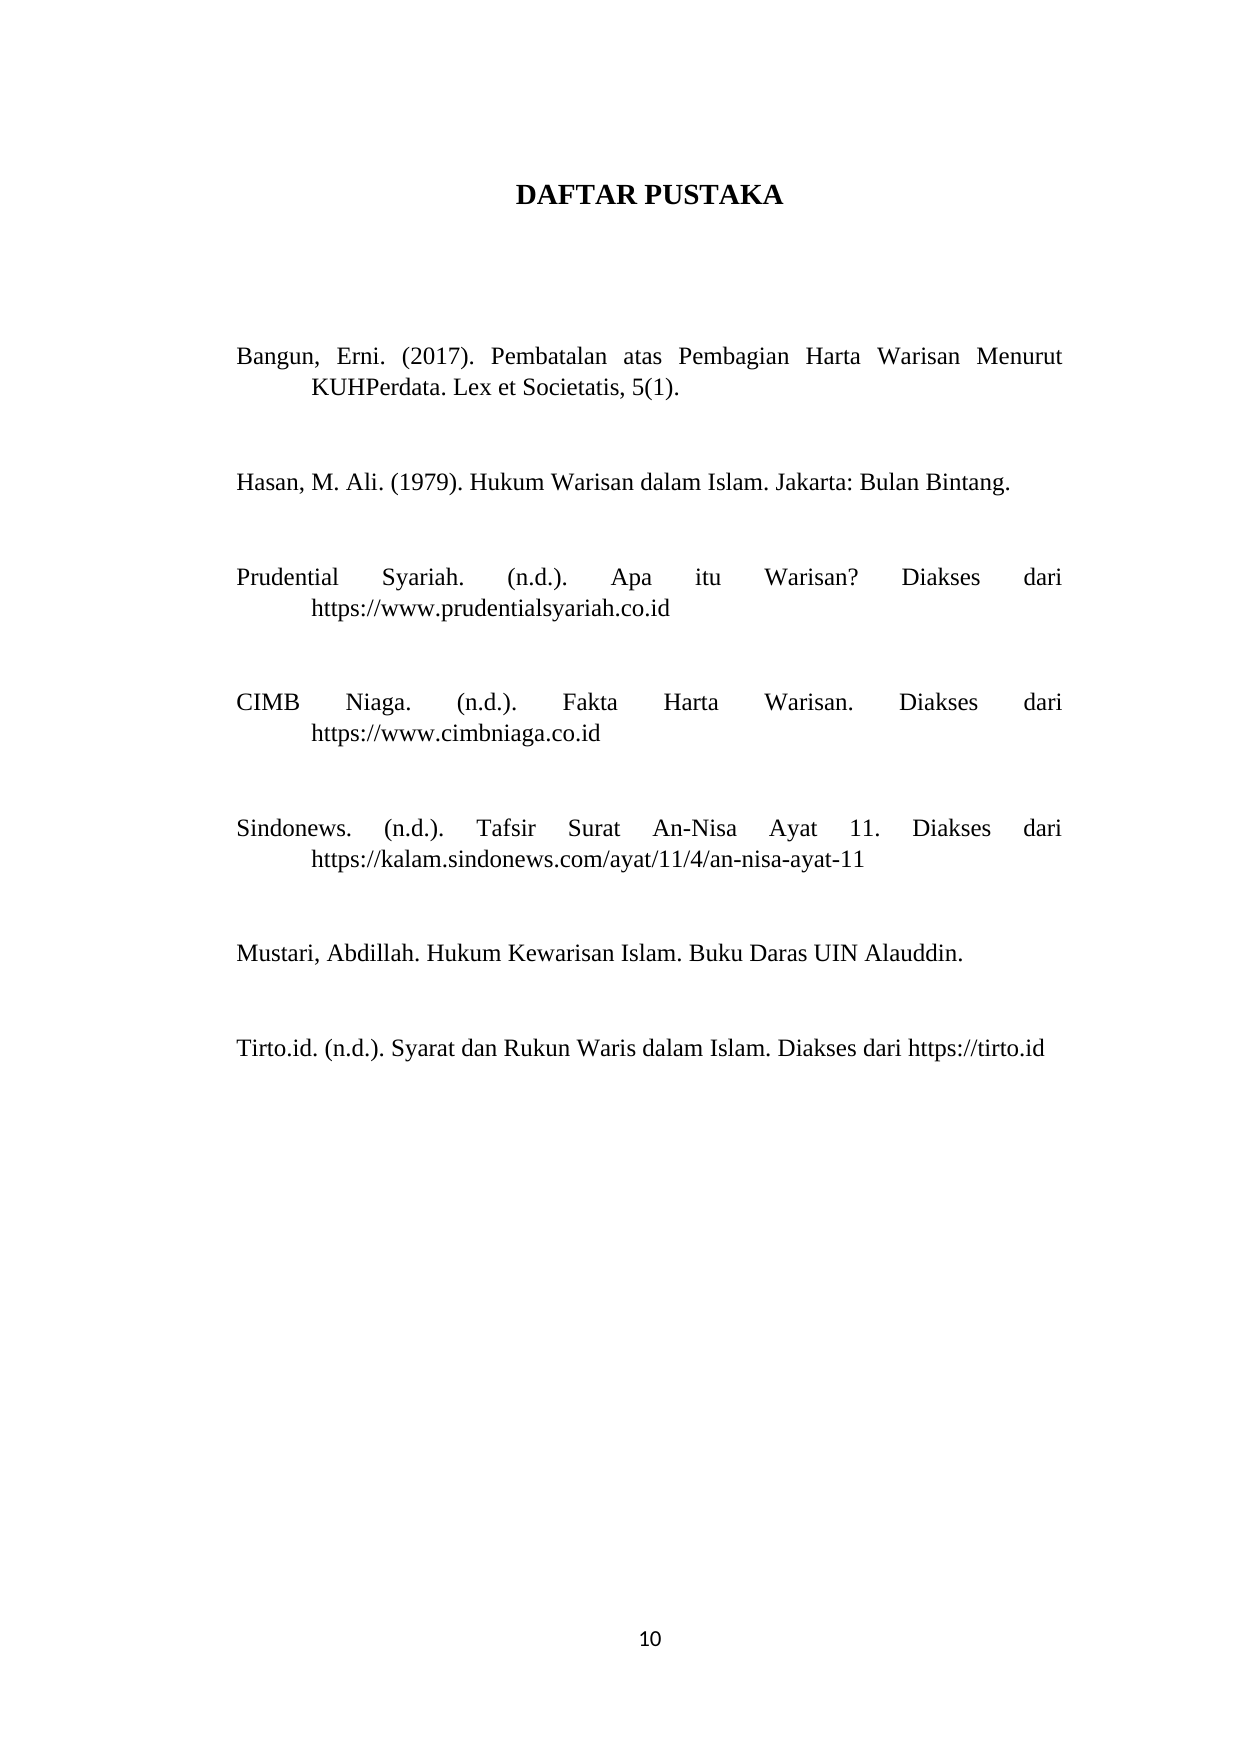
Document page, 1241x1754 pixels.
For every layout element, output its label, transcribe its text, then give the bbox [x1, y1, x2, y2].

text CIMB Niaga. (n.d.). Fakta Harta Warisan. Diakses dari https://www.cimbniaga.co.id [236, 687, 1063, 747]
text Mustari, Abdillah. Hukum Kewarisan Islam. Buku Daras UIN Alauddin. [236, 938, 1063, 967]
text Sindonews. (n.d.). Tafsir Surat An-Nisa Ayat 11. Diakses dari https://kalam.sindonews.com/ayat/11/4/an-nisa-ayat-11 [236, 813, 1063, 873]
subtitle DAFTAR PUSTAKA [236, 177, 1063, 211]
text Tirto.id. (n.d.). Syarat dan Rukun Waris dalam Islam. Diakses dari https://tirto.id [236, 1033, 1063, 1062]
text Bangun, Erni. (2017). Pembatalan atas Pembagian Harta Warisan Menurut KUHPerdata. Lex et Societatis, 5(1). [236, 341, 1063, 401]
text Prudential Syariah. (n.d.). Apa itu Warisan? Diakses dari https://www.prudentialsyariah.co.id [236, 562, 1063, 621]
text Hasan, M. Ali. (1979). Hukum Warisan dalam Islam. Jakarta: Bulan Bintang. [236, 467, 1063, 496]
